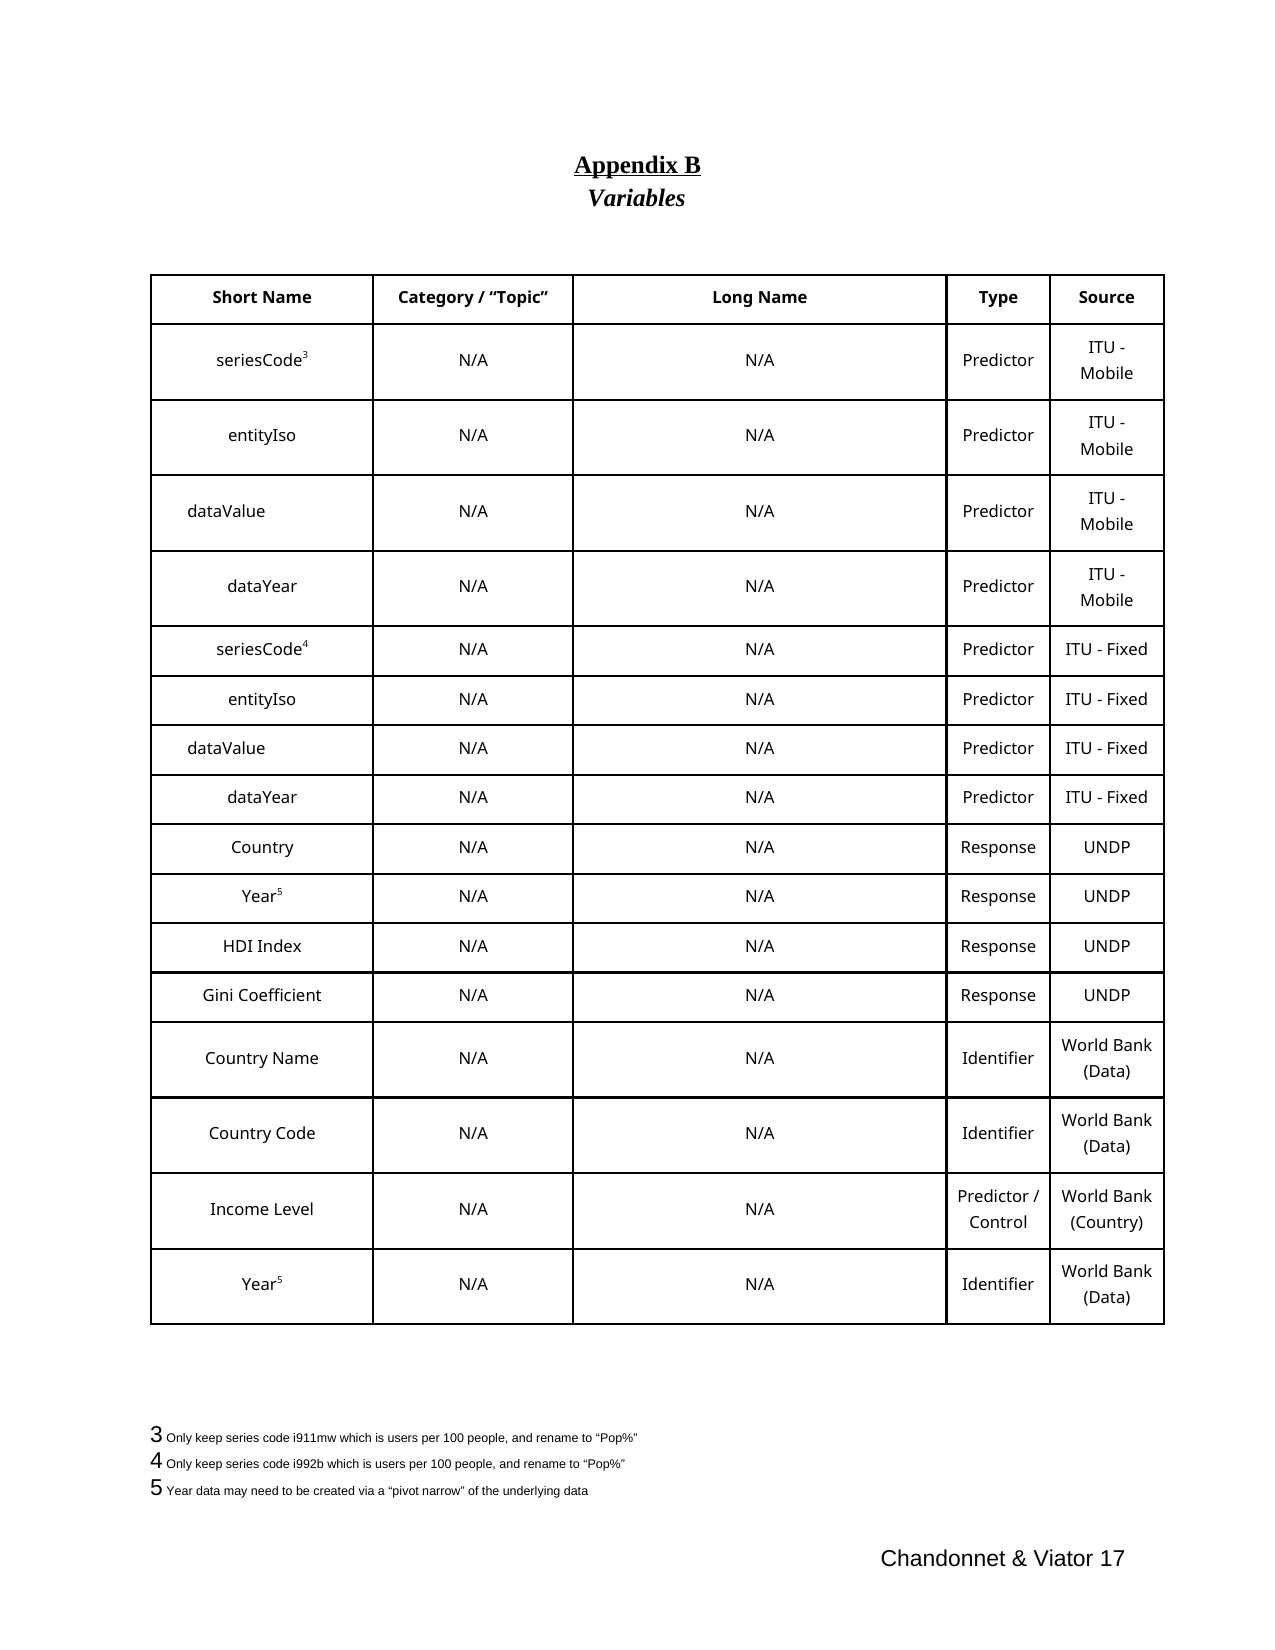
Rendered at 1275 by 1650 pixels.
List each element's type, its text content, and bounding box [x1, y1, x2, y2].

table_cell N/A [374, 726, 572, 773]
table_cell Identifier [948, 1099, 1049, 1172]
table_cell N/A [574, 1023, 945, 1096]
table_cell ITU - Fixed [1051, 677, 1163, 724]
table_cell N/A [574, 627, 945, 674]
table_cell N/A [574, 924, 945, 971]
table_cell N/A [574, 825, 945, 872]
table_cell UNDP [1051, 974, 1163, 1021]
table_cell N/A [374, 1174, 572, 1247]
table_cell N/A [374, 627, 572, 674]
table_cell ITU - Mobile [1051, 401, 1163, 474]
table_cell N/A [374, 974, 572, 1021]
table_cell N/A [574, 677, 945, 724]
table_cell Response [948, 924, 1049, 971]
table_cell UNDP [1051, 875, 1163, 922]
table_cell N/A [374, 401, 572, 474]
table_header Type [948, 276, 1049, 323]
table_cell N/A [574, 1099, 945, 1172]
table_cell N/A [374, 875, 572, 922]
table_cell entityIso [152, 401, 372, 474]
table_cell ITU - Mobile [1051, 476, 1163, 549]
table_header Category / “Topic” [374, 276, 572, 323]
table_cell Country [152, 825, 372, 872]
table_cell N/A [374, 825, 572, 872]
table_cell N/A [574, 726, 945, 773]
table_cell Predictor [948, 776, 1049, 823]
table_cell dataValue [152, 726, 372, 773]
table_cell Gini Coefficient [152, 974, 372, 1021]
table_cell World Bank (Data) [1051, 1023, 1163, 1096]
table_cell ITU - Fixed [1051, 726, 1163, 773]
table_cell HDI Index [152, 924, 372, 971]
table_cell seriesCode [152, 627, 372, 674]
table_cell N/A [574, 974, 945, 1021]
table_cell seriesCode [152, 325, 372, 398]
table_cell World Bank (Data) [1051, 1250, 1163, 1323]
table_cell dataYear [152, 776, 372, 823]
table_cell N/A [374, 677, 572, 724]
table_cell World Bank (Data) [1051, 1099, 1163, 1172]
table_cell N/A [574, 552, 945, 625]
table_cell N/A [574, 1174, 945, 1247]
table_cell UNDP [1051, 924, 1163, 971]
table_cell Predictor / Control [948, 1174, 1049, 1247]
table_cell N/A [374, 1099, 572, 1172]
table_cell entityIso [152, 677, 372, 724]
table_cell N/A [574, 325, 945, 398]
table_cell Predictor [948, 552, 1049, 625]
table_cell Country Name [152, 1023, 372, 1096]
table_cell ITU - Mobile [1051, 325, 1163, 398]
table_cell Predictor [948, 401, 1049, 474]
table_cell Income Level [152, 1174, 372, 1247]
table_cell Response [948, 974, 1049, 1021]
table_cell N/A [374, 1023, 572, 1096]
table_cell N/A [374, 924, 572, 971]
table_cell N/A [374, 776, 572, 823]
table_cell Predictor [948, 325, 1049, 398]
table_cell Identifier [948, 1023, 1049, 1096]
table_cell Year5 [152, 1250, 372, 1323]
table_cell N/A [374, 552, 572, 625]
table_cell Identifier [948, 1250, 1049, 1323]
table_cell Country Code [152, 1099, 372, 1172]
table_cell N/A [374, 1250, 572, 1323]
table_cell N/A [374, 476, 572, 549]
text Appendix B Variables [150, 150, 1125, 212]
table_cell N/A [574, 776, 945, 823]
table_cell Predictor [948, 627, 1049, 674]
table_cell World Bank (Country) [1051, 1174, 1163, 1247]
table_cell Predictor [948, 677, 1049, 724]
table_header Long Name [574, 276, 945, 323]
table_cell Response [948, 825, 1049, 872]
table_cell dataYear [152, 552, 372, 625]
table_cell N/A [574, 875, 945, 922]
table_cell dataValue [152, 476, 372, 549]
table_cell Predictor [948, 476, 1049, 549]
table_header Source [1051, 276, 1163, 323]
table_cell N/A [574, 1250, 945, 1323]
table_cell UNDP [1051, 825, 1163, 872]
table_cell ITU - Fixed [1051, 627, 1163, 674]
table_cell N/A [574, 401, 945, 474]
table_cell ITU - Fixed [1051, 776, 1163, 823]
table_cell Response [948, 875, 1049, 922]
table_cell N/A [374, 325, 572, 398]
table_cell Predictor [948, 726, 1049, 773]
table_cell Year [152, 875, 372, 922]
table_cell ITU - Mobile [1051, 552, 1163, 625]
table_header Short Name [152, 276, 372, 323]
table_cell N/A [574, 476, 945, 549]
